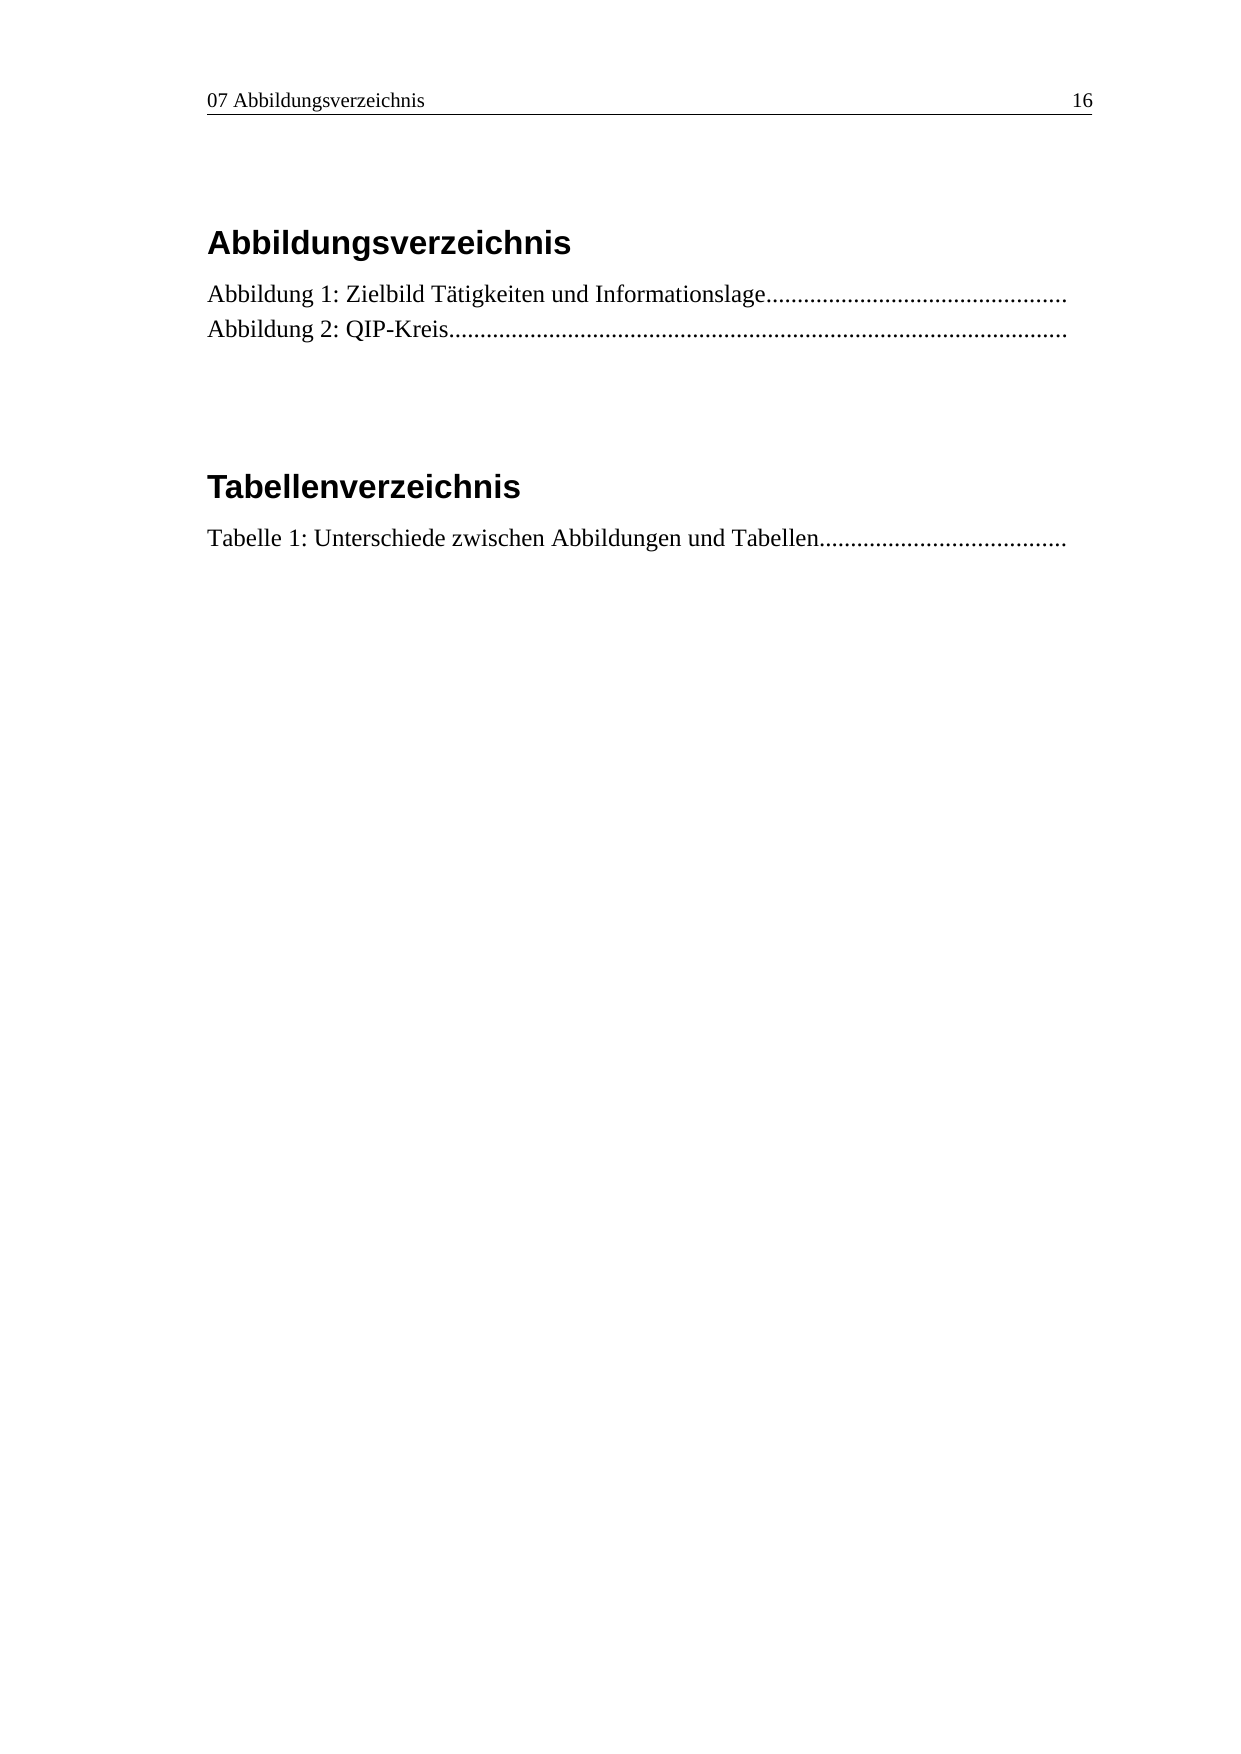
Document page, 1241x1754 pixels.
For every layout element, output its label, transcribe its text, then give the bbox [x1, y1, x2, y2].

subtitle Tabellenverzeichnis [207, 467, 1092, 506]
subtitle Abbildungsverzeichnis [207, 223, 1092, 261]
text Abbildung 2: QIP-Kreis 20 [207, 314, 1048, 343]
text Abbildung 1: Zielbild Tätigkeiten und Informationslage 10 [207, 279, 1048, 308]
text Tabelle 1: Unterschiede zwischen Abbildungen und Tabellen 10 [207, 523, 1048, 552]
